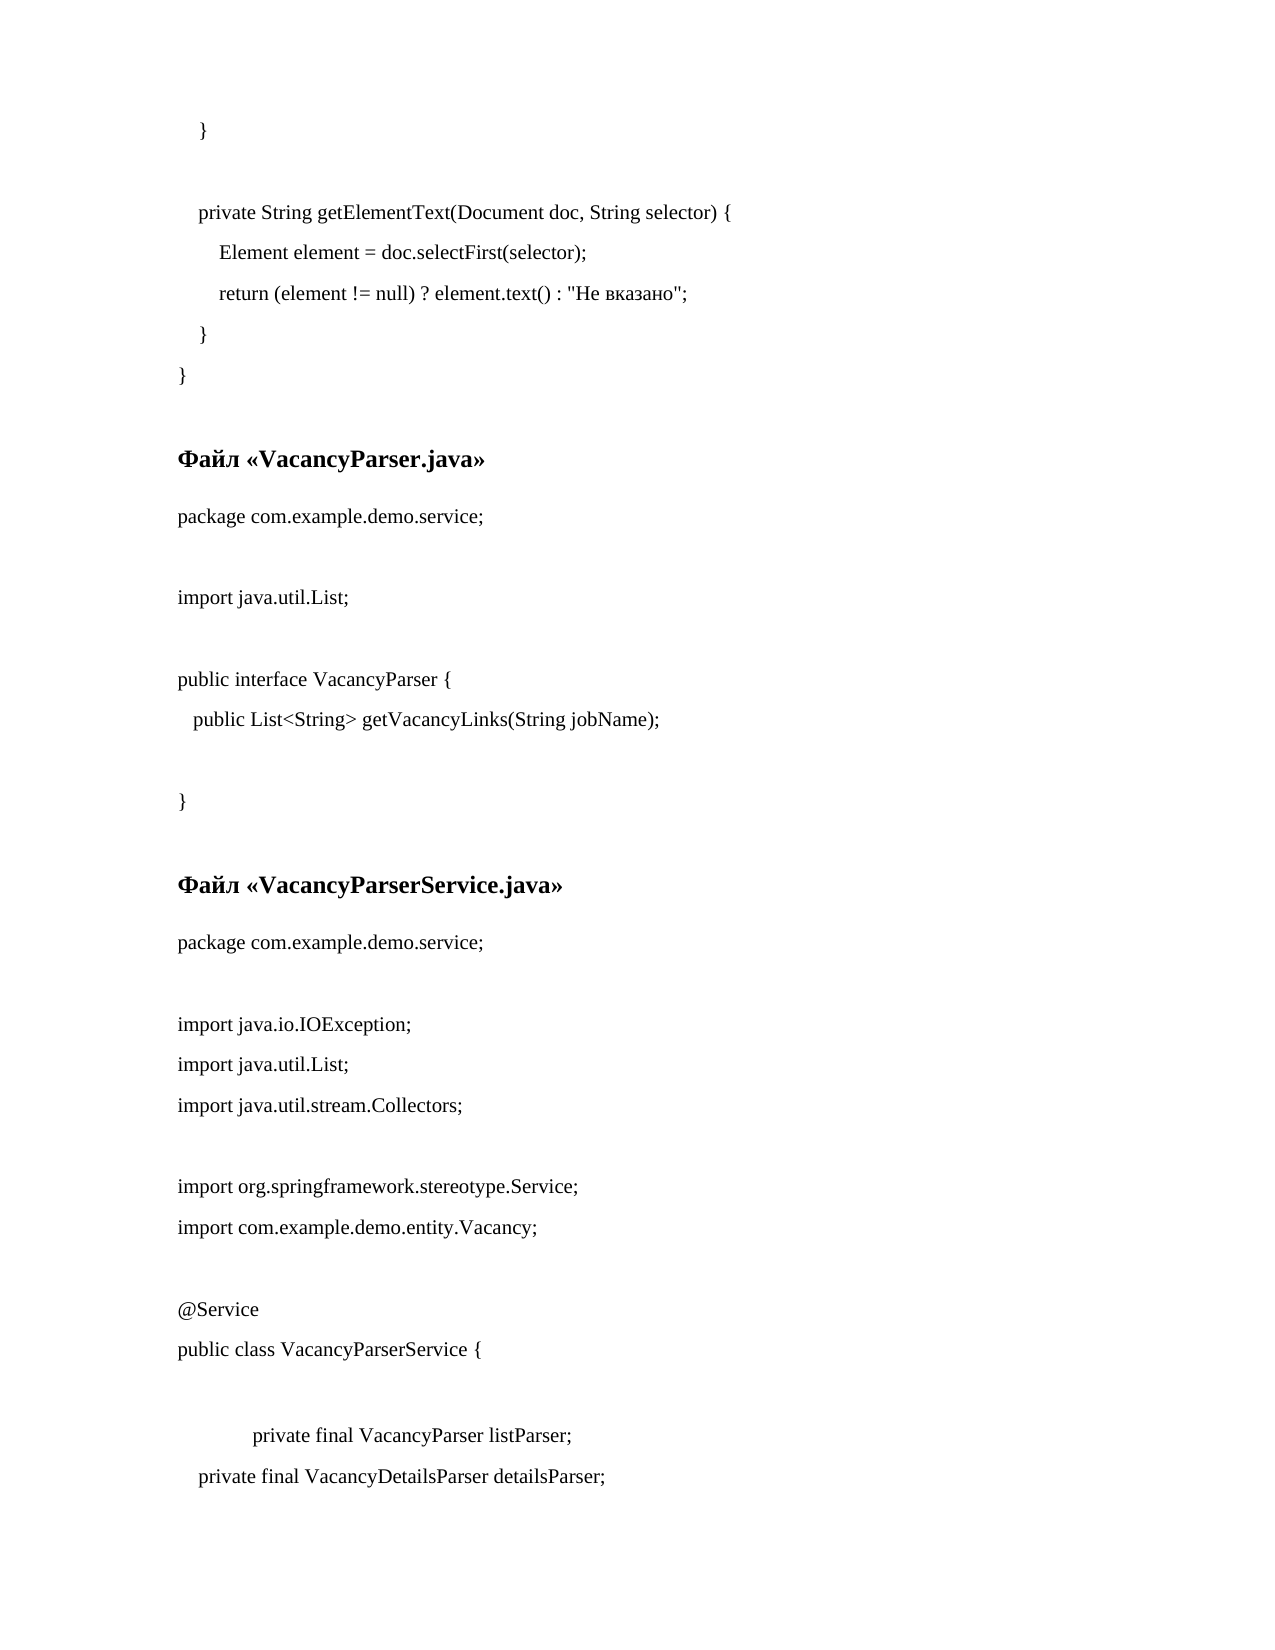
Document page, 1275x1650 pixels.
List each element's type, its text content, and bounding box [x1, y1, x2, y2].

text private final VacancyDetailsParser detailsParser; [177, 1463, 1186, 1488]
text } [177, 118, 1186, 142]
text Файл «VacancyParserService.java» [177, 870, 1186, 899]
text @Service [177, 1297, 1186, 1321]
text package com.example.demo.service; [177, 504, 1186, 528]
text private final VacancyParser listParser; [177, 1423, 1186, 1447]
text } [177, 362, 1186, 387]
text return (element != null) ? element.text() : "Не вказано"; [177, 281, 1186, 305]
text } [177, 789, 1186, 813]
text private String getElementText(Document doc, String selector) { [177, 199, 1186, 224]
text public class VacancyParserService { [177, 1337, 1186, 1361]
text } [177, 322, 1186, 346]
text import java.io.IOException; [177, 1012, 1186, 1036]
text import java.util.stream.Collectors; [177, 1093, 1186, 1117]
text Файл «VacancyParser.java» [177, 444, 1186, 473]
text import java.util.List; [177, 585, 1186, 609]
text public interface VacancyParser { [177, 667, 1186, 691]
text package com.example.demo.service; [177, 930, 1186, 954]
text Element element = doc.selectFirst(selector); [177, 240, 1186, 264]
text import org.springframework.stereotype.Service; [177, 1174, 1186, 1198]
text import com.example.demo.entity.Vacancy; [177, 1215, 1186, 1239]
text import java.util.List; [177, 1052, 1186, 1076]
text public List<String> getVacancyLinks(String jobName); [177, 707, 1186, 731]
